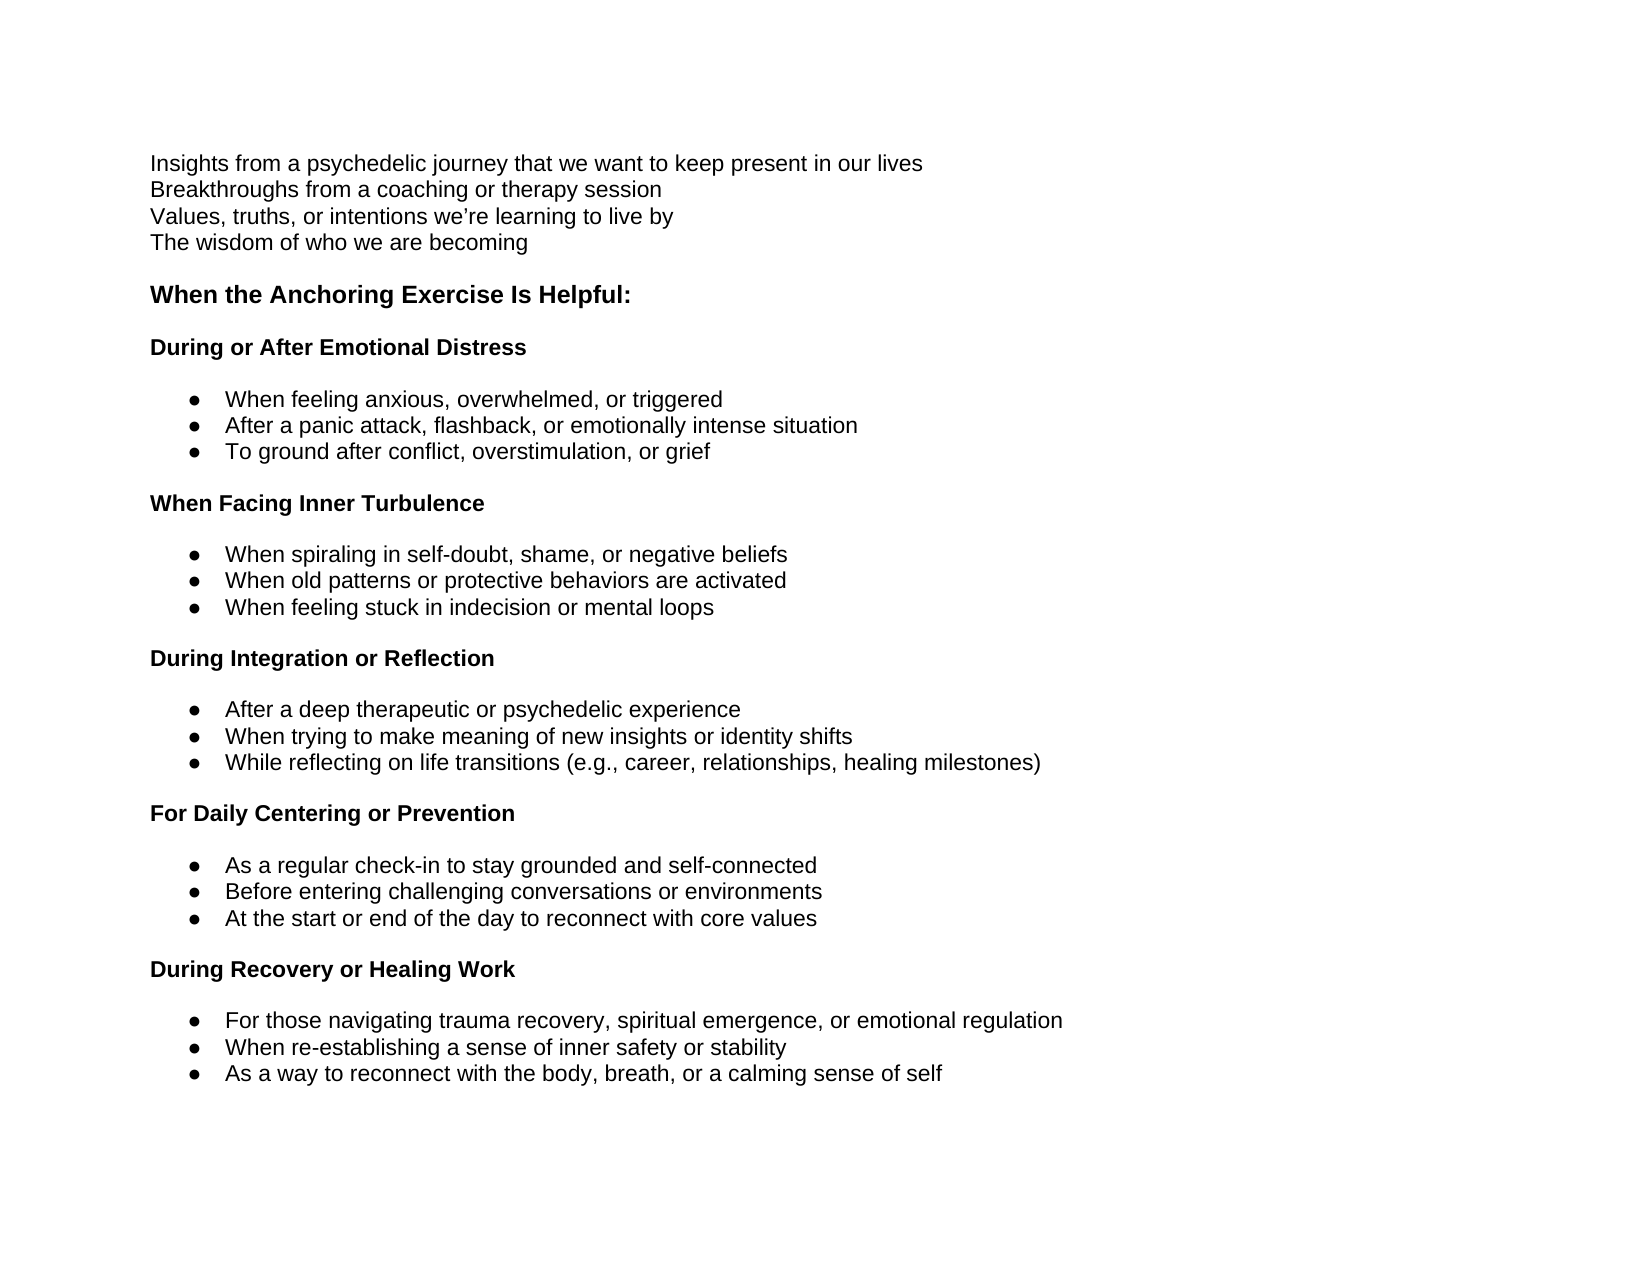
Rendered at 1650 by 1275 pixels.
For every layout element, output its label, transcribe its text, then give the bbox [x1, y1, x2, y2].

list After a deep therapeutic or psychedelic experience [187, 696, 1500, 723]
list When re-establishing a sense of inner safety or stability [187, 1033, 1500, 1060]
text During or After Emotional Distress [150, 334, 1500, 361]
text When Facing Inner Turbulence [150, 489, 1500, 516]
list As a way to reconnect with the body, breath, or a calming sense of self [187, 1060, 1500, 1086]
list To ground after conflict, overstimulation, or grief [187, 438, 1500, 464]
text During Recovery or Healing Work [150, 956, 1500, 982]
text For Daily Centering or Prevention [150, 800, 1500, 827]
list When trying to make meaning of new insights or identity shifts [187, 723, 1500, 749]
list When old patterns or protective behaviors are activated [187, 567, 1500, 594]
text During Integration or Reflection [150, 645, 1500, 671]
list Before entering challenging conversations or environments [187, 878, 1500, 904]
list After a panic attack, flashback, or emotionally intense situation [187, 412, 1500, 438]
list When spiraling in self-doubt, shame, or negative beliefs [187, 541, 1500, 567]
list For those navigating trauma recovery, spiritual emergence, or emotional regulation [187, 1007, 1500, 1033]
list When feeling stuck in indecision or mental loops [187, 594, 1500, 620]
list At the start or end of the day to reconnect with core values [187, 904, 1500, 931]
text When the Anchoring Exercise Is Helpful: [150, 280, 1500, 309]
list When feeling anxious, overwhelmed, or triggered [187, 386, 1500, 412]
text Insights from a psychedelic journey that we want to keep present in our lives Breakthroughs from a coaching or therapy session Values, truths, or intentions we’re learning to live by The wisdom of who we are becoming [150, 150, 1500, 255]
list While reflecting on life transitions (e.g., career, relationships, healing milestones) [187, 749, 1500, 775]
list As a regular check-in to stay grounded and self-connected [187, 852, 1500, 878]
